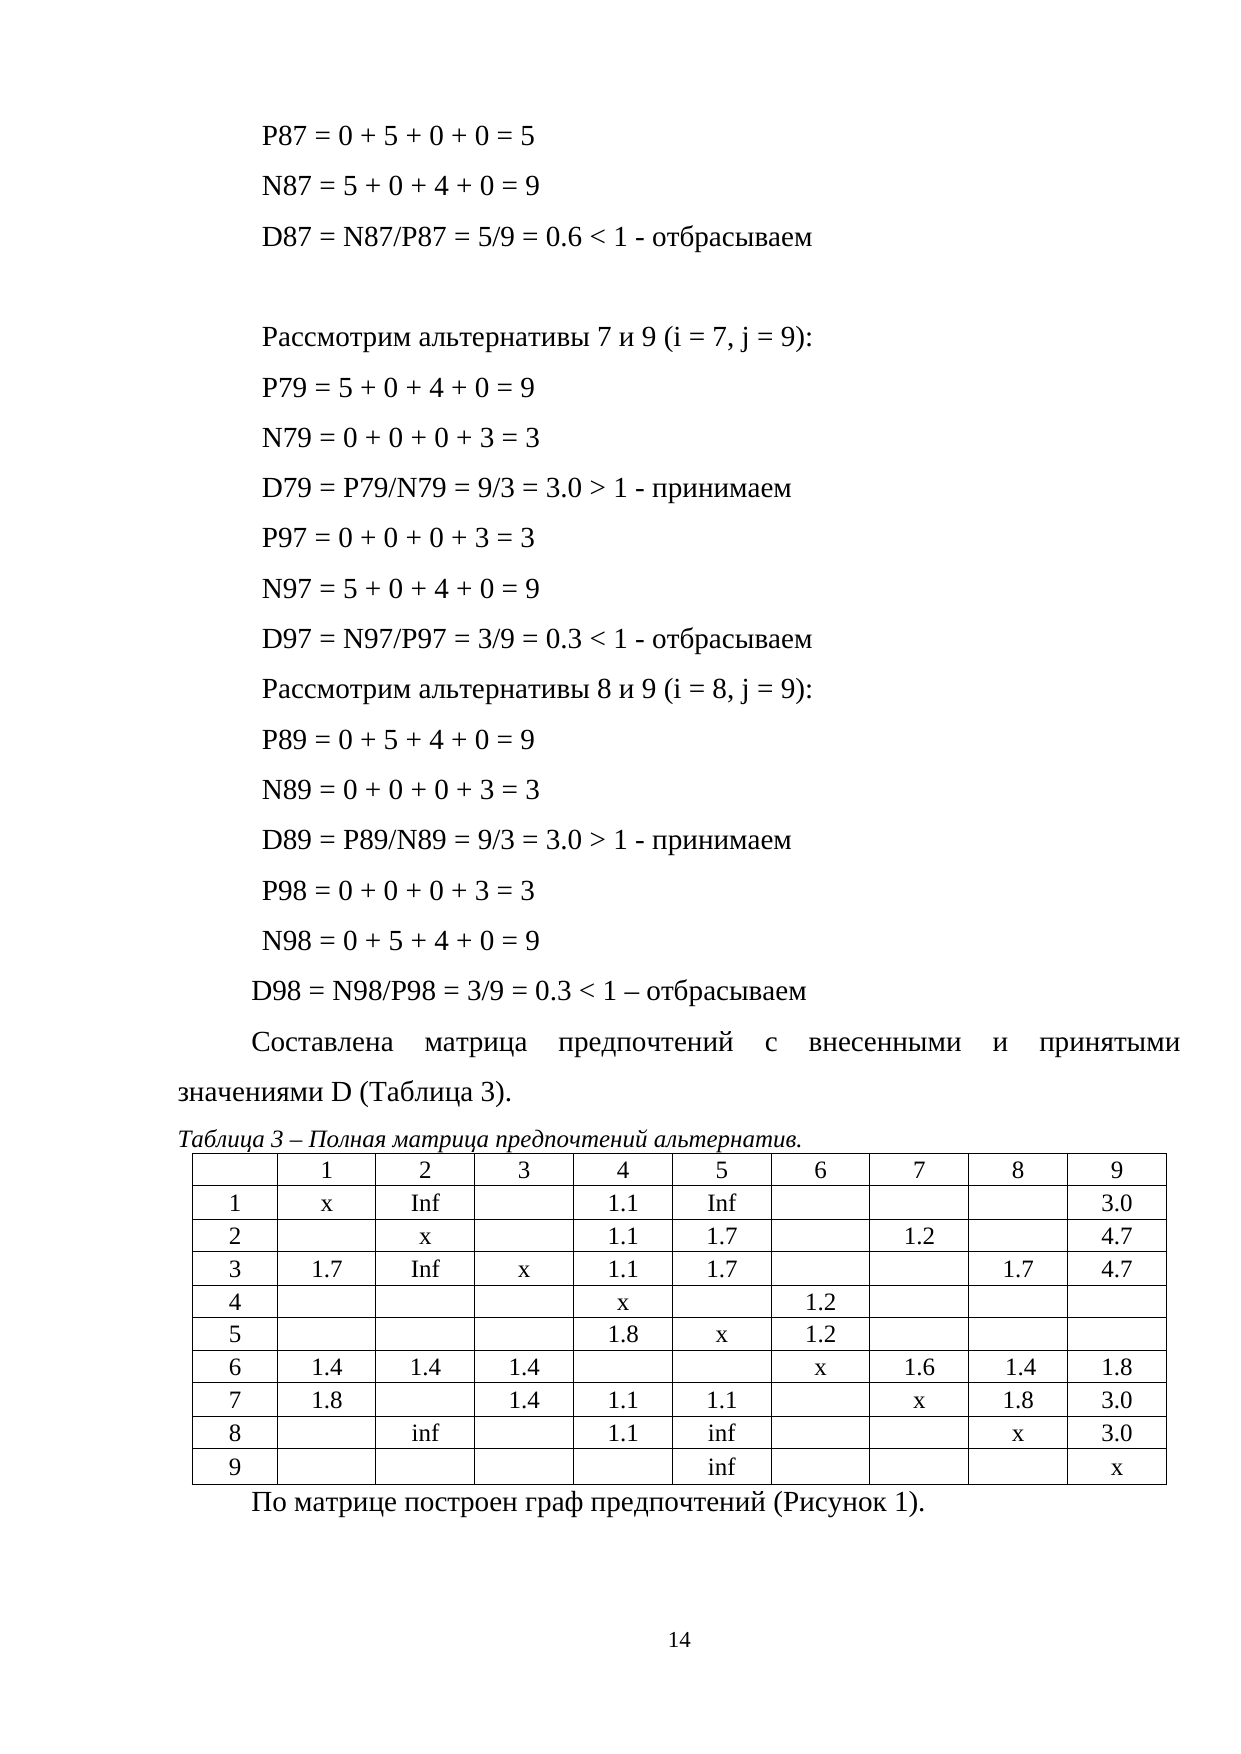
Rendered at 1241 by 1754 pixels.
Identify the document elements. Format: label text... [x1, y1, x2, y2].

table_cell [278, 1286, 375, 1317]
table_cell [475, 1318, 573, 1350]
table_cell 1.1 [574, 1252, 672, 1284]
table_cell 1.1 [574, 1220, 672, 1251]
table_cell x [1068, 1449, 1166, 1483]
table_cell x [278, 1186, 375, 1219]
table_cell Inf [376, 1252, 474, 1284]
table_cell [673, 1351, 771, 1382]
table_cell 1.2 [772, 1318, 869, 1350]
table_cell 3 [193, 1252, 277, 1284]
table_cell 1.1 [574, 1383, 672, 1416]
table_cell 1.8 [574, 1318, 672, 1350]
table_cell 7 [193, 1383, 277, 1416]
table_cell [376, 1286, 474, 1317]
table_cell 1.4 [376, 1351, 474, 1382]
table_cell [1068, 1286, 1166, 1317]
table_header 1 [278, 1154, 375, 1185]
table_cell [772, 1220, 869, 1251]
table_cell [870, 1318, 968, 1350]
table_cell [278, 1449, 375, 1483]
table_cell Inf [673, 1186, 771, 1219]
table_cell [574, 1351, 672, 1382]
table_cell [772, 1417, 869, 1448]
table_cell 8 [193, 1417, 277, 1448]
text D97 = N97/P97 = 3/9 = 0.3 < 1 - отбрасываем [188, 621, 1181, 655]
text Рассмотрим альтернативы 7 и 9 (i = 7, j = 9): [188, 319, 1181, 353]
table_cell x [673, 1318, 771, 1350]
table_header 9 [1068, 1154, 1166, 1185]
table_cell 1.4 [278, 1351, 375, 1382]
table_cell [969, 1449, 1067, 1483]
table_cell [772, 1186, 869, 1219]
text По матрице построен граф предпочтений (Рисунок 1). [177, 1484, 1181, 1518]
table_header 4 [574, 1154, 672, 1185]
table_cell [376, 1318, 474, 1350]
text Таблица 3 – Полная матрица предпочтений альтернатив. [177, 1124, 1181, 1153]
table_cell [772, 1449, 869, 1483]
table_cell [475, 1417, 573, 1448]
table_cell inf [673, 1449, 771, 1483]
table_cell [278, 1417, 375, 1448]
table_cell 1.7 [673, 1252, 771, 1284]
table_cell 1.7 [969, 1252, 1067, 1284]
table_cell [475, 1220, 573, 1251]
text N89 = 0 + 0 + 0 + 3 = 3 [188, 772, 1181, 806]
text N98 = 0 + 5 + 4 + 0 = 9 [188, 923, 1181, 957]
table_cell 1.1 [574, 1417, 672, 1448]
table_cell 1.8 [278, 1383, 375, 1416]
table_header [193, 1154, 277, 1185]
table_cell [278, 1318, 375, 1350]
text P89 = 0 + 5 + 4 + 0 = 9 [188, 722, 1181, 755]
text D98 = N98/P98 = 3/9 = 0.3 < 1 – отбрасываем [177, 973, 1181, 1007]
text P79 = 5 + 0 + 4 + 0 = 9 [188, 370, 1181, 403]
table_cell Inf [376, 1186, 474, 1219]
table_cell x [870, 1383, 968, 1416]
table_cell 1.8 [1068, 1351, 1166, 1382]
text D89 = P89/N89 = 9/3 = 3.0 > 1 - принимаем [188, 822, 1181, 856]
table_cell 1.8 [969, 1383, 1067, 1416]
table_cell x [969, 1417, 1067, 1448]
table_cell [278, 1220, 375, 1251]
table_cell [870, 1252, 968, 1284]
table_cell 1.7 [278, 1252, 375, 1284]
text D87 = N87/P87 = 5/9 = 0.6 < 1 - отбрасываем [188, 219, 1181, 252]
table_cell 1.2 [870, 1220, 968, 1251]
table_cell 1.1 [673, 1383, 771, 1416]
text N97 = 5 + 0 + 4 + 0 = 9 [188, 571, 1181, 604]
text N87 = 5 + 0 + 4 + 0 = 9 [188, 168, 1181, 202]
table_cell [969, 1318, 1067, 1350]
table_cell 1.2 [772, 1286, 869, 1317]
table_header 5 [673, 1154, 771, 1185]
table_cell [673, 1286, 771, 1317]
table_cell x [376, 1220, 474, 1251]
table_header 6 [772, 1154, 869, 1185]
table_header 7 [870, 1154, 968, 1185]
table_cell 4.7 [1068, 1220, 1166, 1251]
table_cell x [574, 1286, 672, 1317]
table_cell 1.4 [475, 1351, 573, 1382]
table_cell inf [376, 1417, 474, 1448]
text P87 = 0 + 5 + 0 + 0 = 5 [188, 118, 1181, 152]
text P98 = 0 + 0 + 0 + 3 = 3 [188, 873, 1181, 906]
text N79 = 0 + 0 + 0 + 3 = 3 [188, 420, 1181, 453]
table_cell [574, 1449, 672, 1483]
table_cell 5 [193, 1318, 277, 1350]
table_cell x [475, 1252, 573, 1284]
text P97 = 0 + 0 + 0 + 3 = 3 [188, 521, 1181, 554]
table_cell [870, 1417, 968, 1448]
table_cell [772, 1383, 869, 1416]
table_cell 6 [193, 1351, 277, 1382]
table_cell [870, 1286, 968, 1317]
table_cell [969, 1220, 1067, 1251]
table_cell 3.0 [1068, 1186, 1166, 1219]
table_cell 1.6 [870, 1351, 968, 1382]
table_cell [1068, 1318, 1166, 1350]
table_cell [475, 1186, 573, 1219]
table_cell 4.7 [1068, 1252, 1166, 1284]
table_header 3 [475, 1154, 573, 1185]
table_cell 1.1 [574, 1186, 672, 1219]
table_cell [969, 1186, 1067, 1219]
table_cell x [772, 1351, 869, 1382]
table_cell 2 [193, 1220, 277, 1251]
table_cell 1.7 [673, 1220, 771, 1251]
table_cell 1.4 [969, 1351, 1067, 1382]
table_cell [376, 1449, 474, 1483]
table_header 8 [969, 1154, 1067, 1185]
text D79 = P79/N79 = 9/3 = 3.0 > 1 - принимаем [188, 470, 1181, 504]
table_cell 1.4 [475, 1383, 573, 1416]
table_cell [870, 1449, 968, 1483]
table_cell [475, 1449, 573, 1483]
table_cell [376, 1383, 474, 1416]
table_cell 9 [193, 1449, 277, 1483]
table_cell inf [673, 1417, 771, 1448]
table_cell 3.0 [1068, 1417, 1166, 1448]
table_cell [475, 1286, 573, 1317]
text Составлена матрица предпочтений с внесенными и принятыми значениями D (Таблица 3). [177, 1024, 1181, 1108]
table_cell 1 [193, 1186, 277, 1219]
table_header 2 [376, 1154, 474, 1185]
table_cell [772, 1252, 869, 1284]
text Рассмотрим альтернативы 8 и 9 (i = 8, j = 9): [188, 672, 1181, 705]
table_cell 3.0 [1068, 1383, 1166, 1416]
table_cell [969, 1286, 1067, 1317]
table_cell [870, 1186, 968, 1219]
table_cell 4 [193, 1286, 277, 1317]
